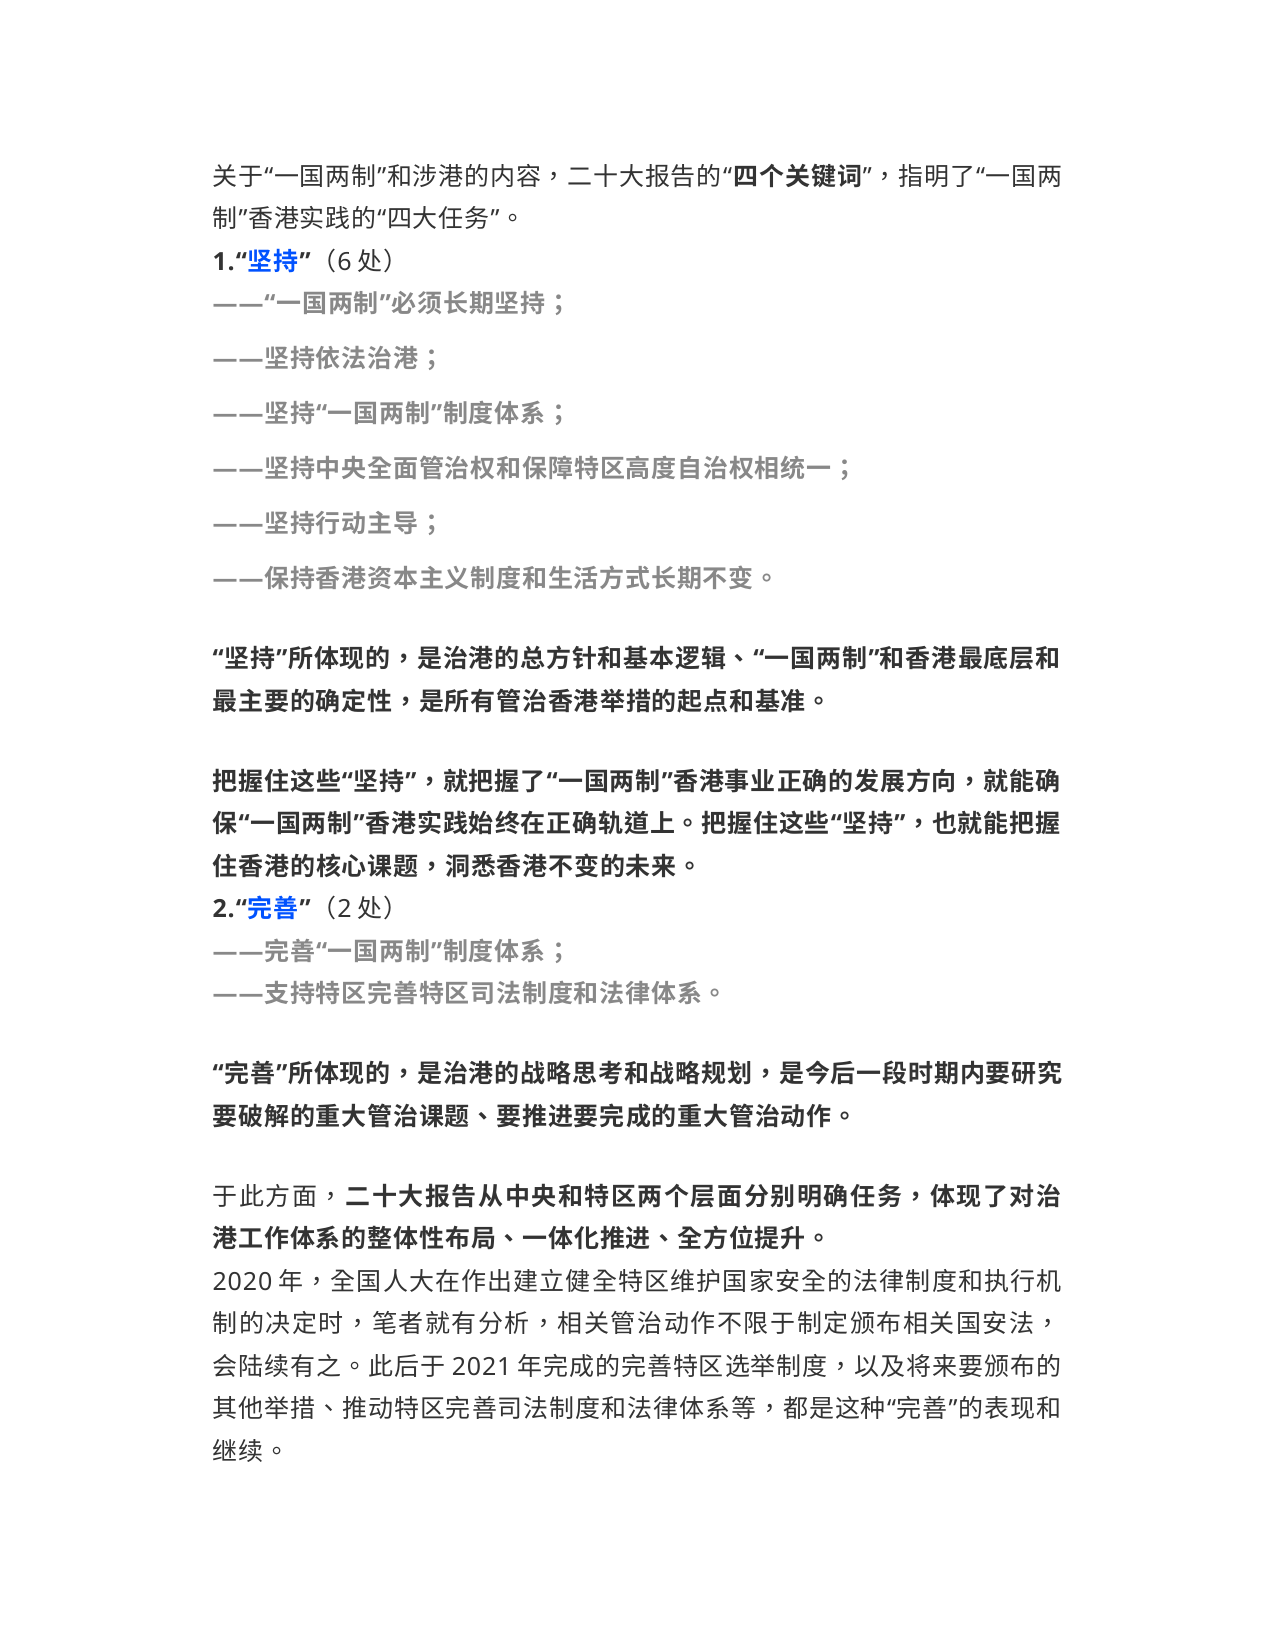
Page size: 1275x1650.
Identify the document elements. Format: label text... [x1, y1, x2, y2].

text ——保持香港资本主义制度和生活方式长期不变。 [212, 552, 1062, 595]
text 把握住这些“坚持”，就把握了“一国两制”香港事业正确的发展方向，就能确保“一国两制”香港实践始终在正确轨道上。把握住这些“坚持”，也就能把握住香港的核心课题，洞悉香港不变的未来。 [212, 755, 1062, 882]
text 于此方面，二十大报告从中央和特区两个层面分别明确任务，体现了对治港工作体系的整体性布局、一体化推进、全方位提升。 [212, 1170, 1062, 1255]
text 2020年，全国人大在作出建立健全特区维护国家安全的法律制度和执行机制的决定时，笔者就有分析，相关管治动作不限于制定颁布相关国安法，会陆续有之。此后于2021年完成的完善特区选举制度，以及将来要颁布的其他举措、推动特区完善司法制度和法律体系等，都是这种“完善”的表现和继续。 [212, 1255, 1062, 1467]
text ——坚持中央全面管治权和保障特区高度自治权相统一； [212, 442, 1062, 485]
text ——支持特区完善特区司法制度和法律体系。 [212, 967, 1062, 1010]
text 关于“一国两制”和涉港的内容，二十大报告的“四个关键词”，指明了“一国两制”香港实践的“四大任务”。 [212, 150, 1062, 235]
text 2.“完善”（2处） [212, 882, 1062, 925]
text ——坚持行动主导； [212, 497, 1062, 540]
text ——完善“一国两制”制度体系； [212, 925, 1062, 967]
text ——坚持依法治港； [212, 332, 1062, 375]
text ——“一国两制”必须长期坚持； [212, 277, 1062, 320]
text 1.“坚持”（6处） [212, 235, 1062, 277]
text ——坚持“一国两制”制度体系； [212, 387, 1062, 430]
text “完善”所体现的，是治港的战略思考和战略规划，是今后一段时期内要研究要破解的重大管治课题、要推进要完成的重大管治动作。 [212, 1047, 1062, 1132]
text “坚持”所体现的，是治港的总方针和基本逻辑、“一国两制”和香港最底层和最主要的确定性，是所有管治香港举措的起点和基准。 [212, 632, 1062, 717]
